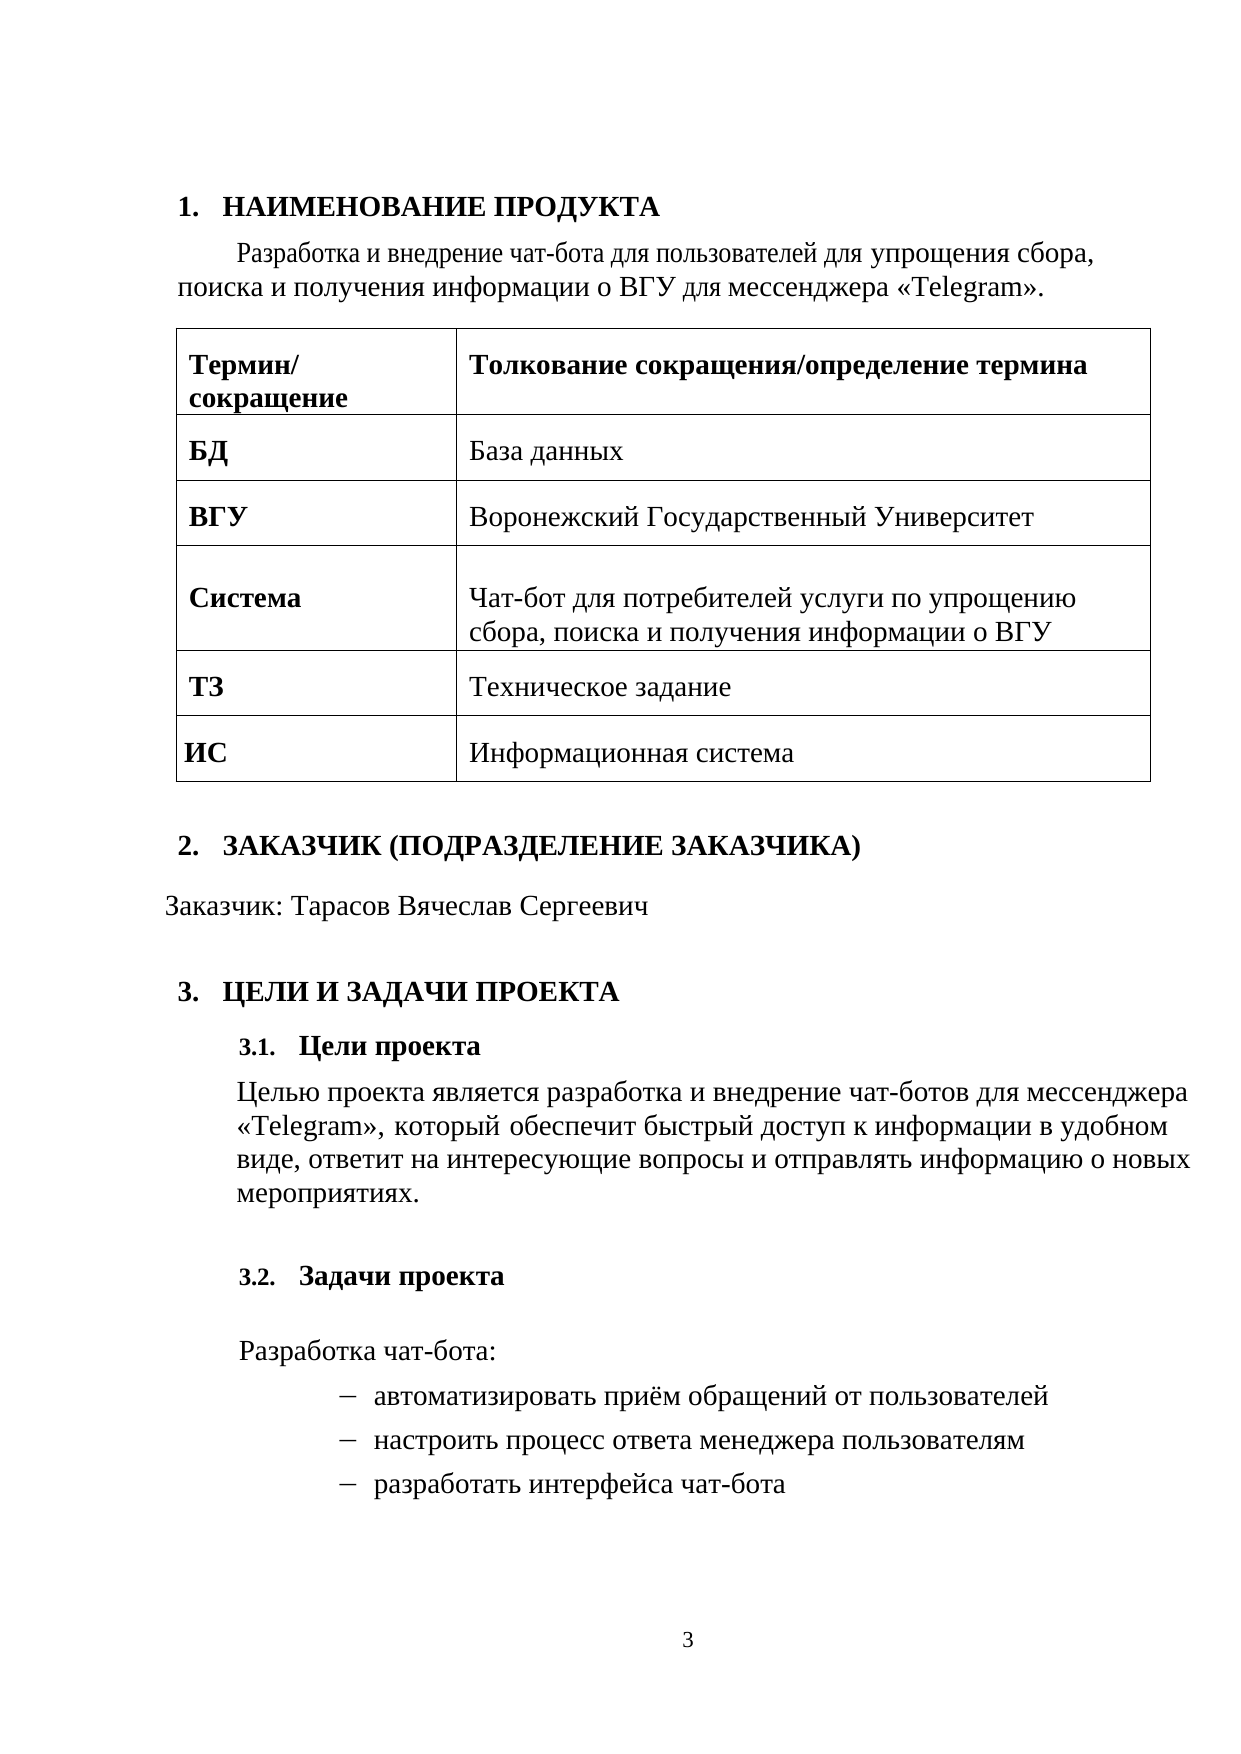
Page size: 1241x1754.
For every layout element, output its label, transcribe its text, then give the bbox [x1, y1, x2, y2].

list НАИМЕНОВАНИЕ ПРОДУКТА [177, 189, 1152, 223]
subtitle ЦЕЛИ И ЗАДАЧИ ПРОЕКТА [177, 974, 1211, 1007]
list разработать интерфейса чат-бота [336, 1466, 1211, 1500]
table_cell ИС [177, 716, 456, 781]
table_cell ТЗ [177, 651, 456, 715]
text Разработка чат-бота: [238, 1333, 1211, 1367]
table_cell Информационная система [457, 716, 1150, 781]
subtitle ЗАКАЗЧИК (ПОДРАЗДЕЛЕНИЕ ЗАКАЗЧИКА) [177, 828, 1211, 862]
table_header Термин/сокращение [177, 329, 456, 414]
table_cell ВГУ [177, 481, 456, 545]
text Целью проекта является разработка и внедрение чат-ботов для мессенджера «Telegram», который обеспечит быстрый доступ к информации в удобном виде, ответит на интересующие вопросы и отправлять информацию о новых мероприятиях. [236, 1074, 1211, 1237]
table_cell Чат-бот для потребителей услуги по упрощению сбора, поиска и получения информации о ВГУ [457, 546, 1150, 650]
text Разработка и внедрение чат-бота для пользователей для упрощения сбора, поиска и получения информации о ВГУ для мессенджера «Telegram». [177, 235, 1118, 302]
list настроить процесс ответа менеджера пользователям [336, 1422, 1211, 1456]
list автоматизировать приём обращений от пользователей [336, 1378, 1211, 1411]
table_header Толкование сокращения/определение термина [457, 329, 1150, 414]
table_cell База данных [457, 415, 1150, 479]
subtitle Цели проекта [238, 1028, 1211, 1062]
table_cell Система [177, 546, 456, 650]
text Заказчик: Тарасов Вячеслав Сергеевич [164, 888, 1211, 921]
table_cell БД [177, 415, 456, 479]
subtitle Задачи проекта [238, 1258, 1211, 1292]
table_cell Техническое задание [457, 651, 1150, 715]
table_cell Воронежский Государственный Университет [457, 481, 1150, 545]
